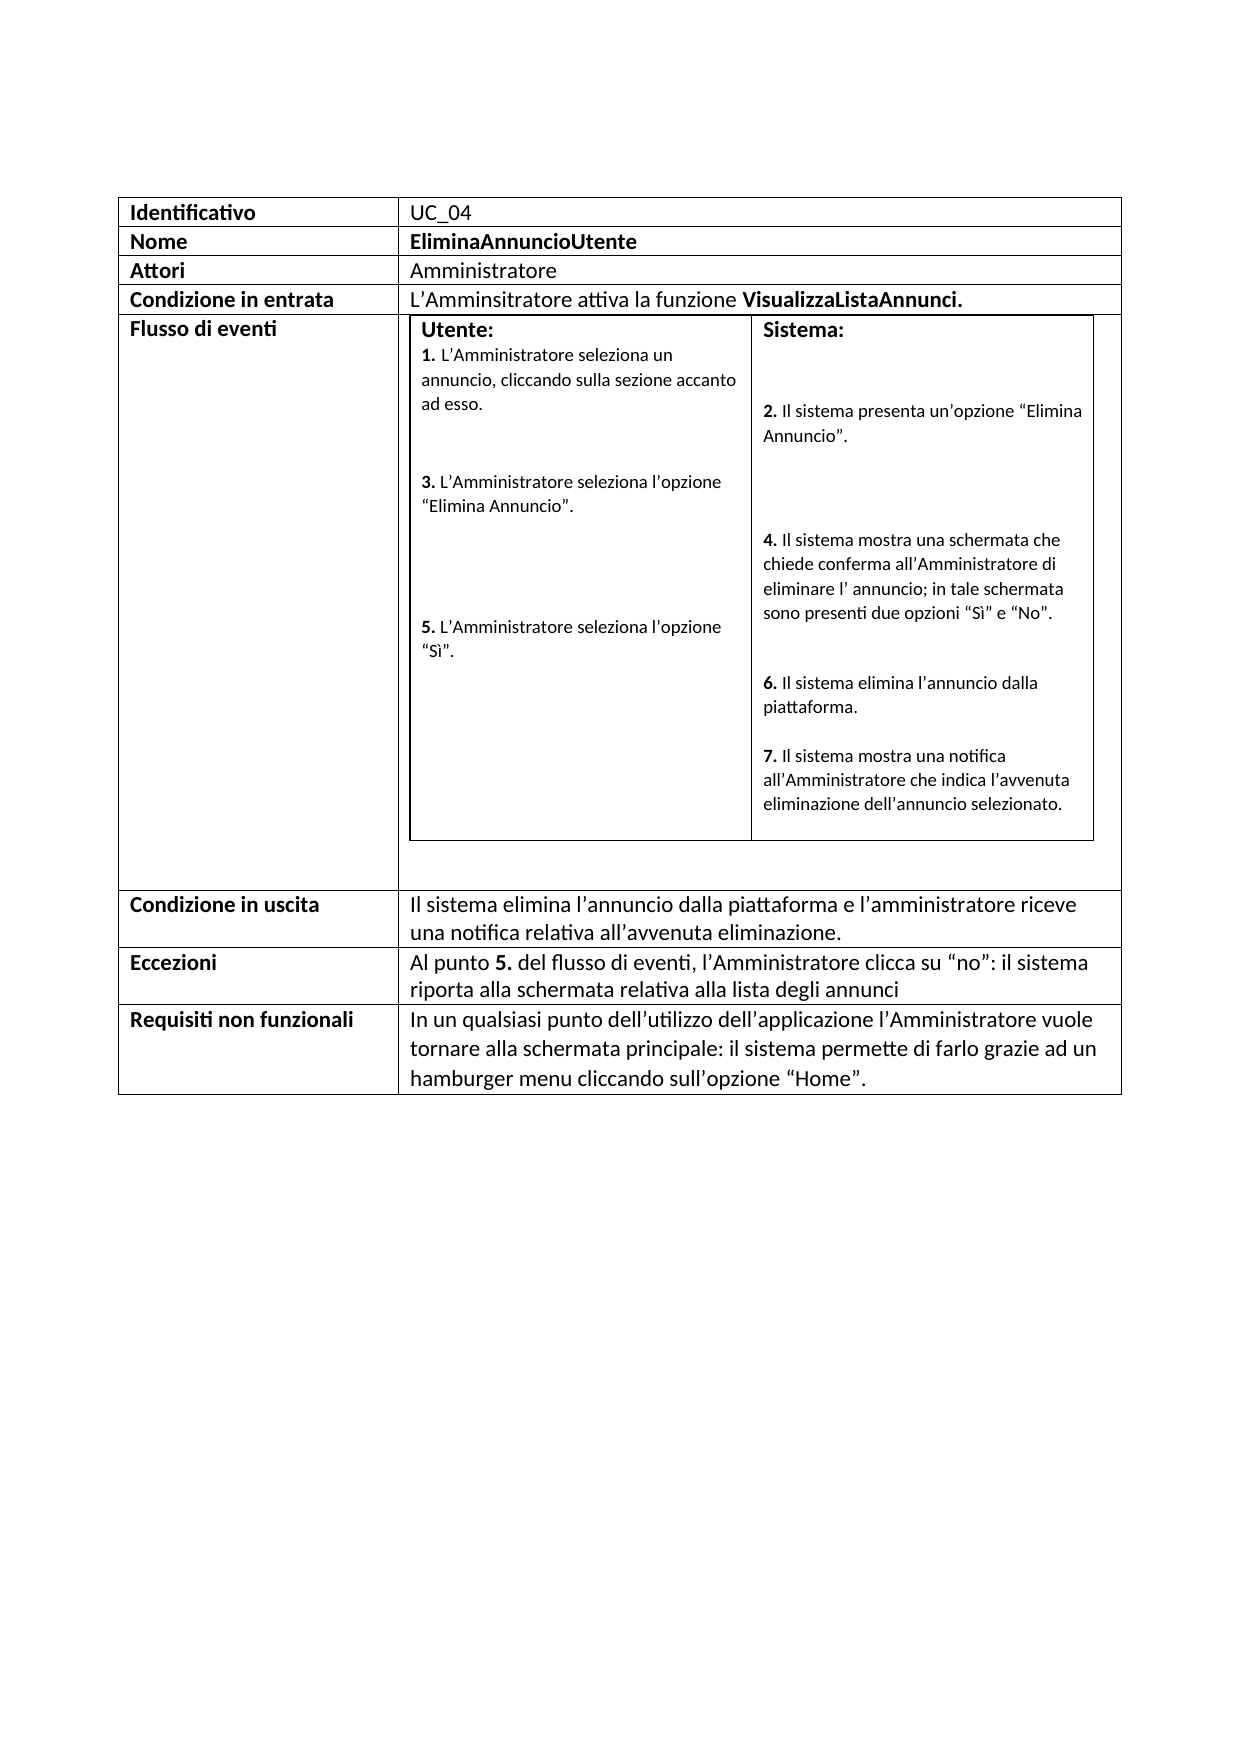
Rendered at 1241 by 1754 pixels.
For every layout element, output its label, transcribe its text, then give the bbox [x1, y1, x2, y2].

table_cell Nome [119, 227, 398, 255]
table_header Identificativo [119, 198, 398, 226]
table_cell In un qualsiasi punto dell’utilizzo dell’applicazione l’Amministratore vuole tornare alla schermata principale: il sistema permette di farlo grazie ad un hamburger menu cliccando sull’opzione “Home”. [399, 1005, 1121, 1094]
table_cell L’Amminsitratore attiva la funzione VisualizzaListaAnnunci. [399, 285, 1121, 313]
table_cell Al punto 5. del flusso di eventi, l’Amministratore clicca su “no”: il sistema riporta alla schermata relativa alla lista degli annunci [399, 948, 1121, 1004]
table_cell [399, 315, 1121, 889]
table_cell EliminaAnnuncioUtente [399, 227, 1121, 255]
table_header UC_04 [399, 198, 1121, 226]
table_cell Requisiti non funzionali [119, 1005, 398, 1094]
table_cell Attori [119, 256, 398, 284]
table_cell Condizione in entrata [119, 285, 398, 313]
table_cell Il sistema elimina l’annuncio dalla piattaforma e l’amministratore riceve una notifica relativa all’avvenuta eliminazione. [399, 891, 1121, 947]
table_cell Eccezioni [119, 948, 398, 1004]
table_cell Amministratore [399, 256, 1121, 284]
table_cell Condizione in uscita [119, 891, 398, 947]
table_cell Flusso di eventi [119, 315, 398, 889]
